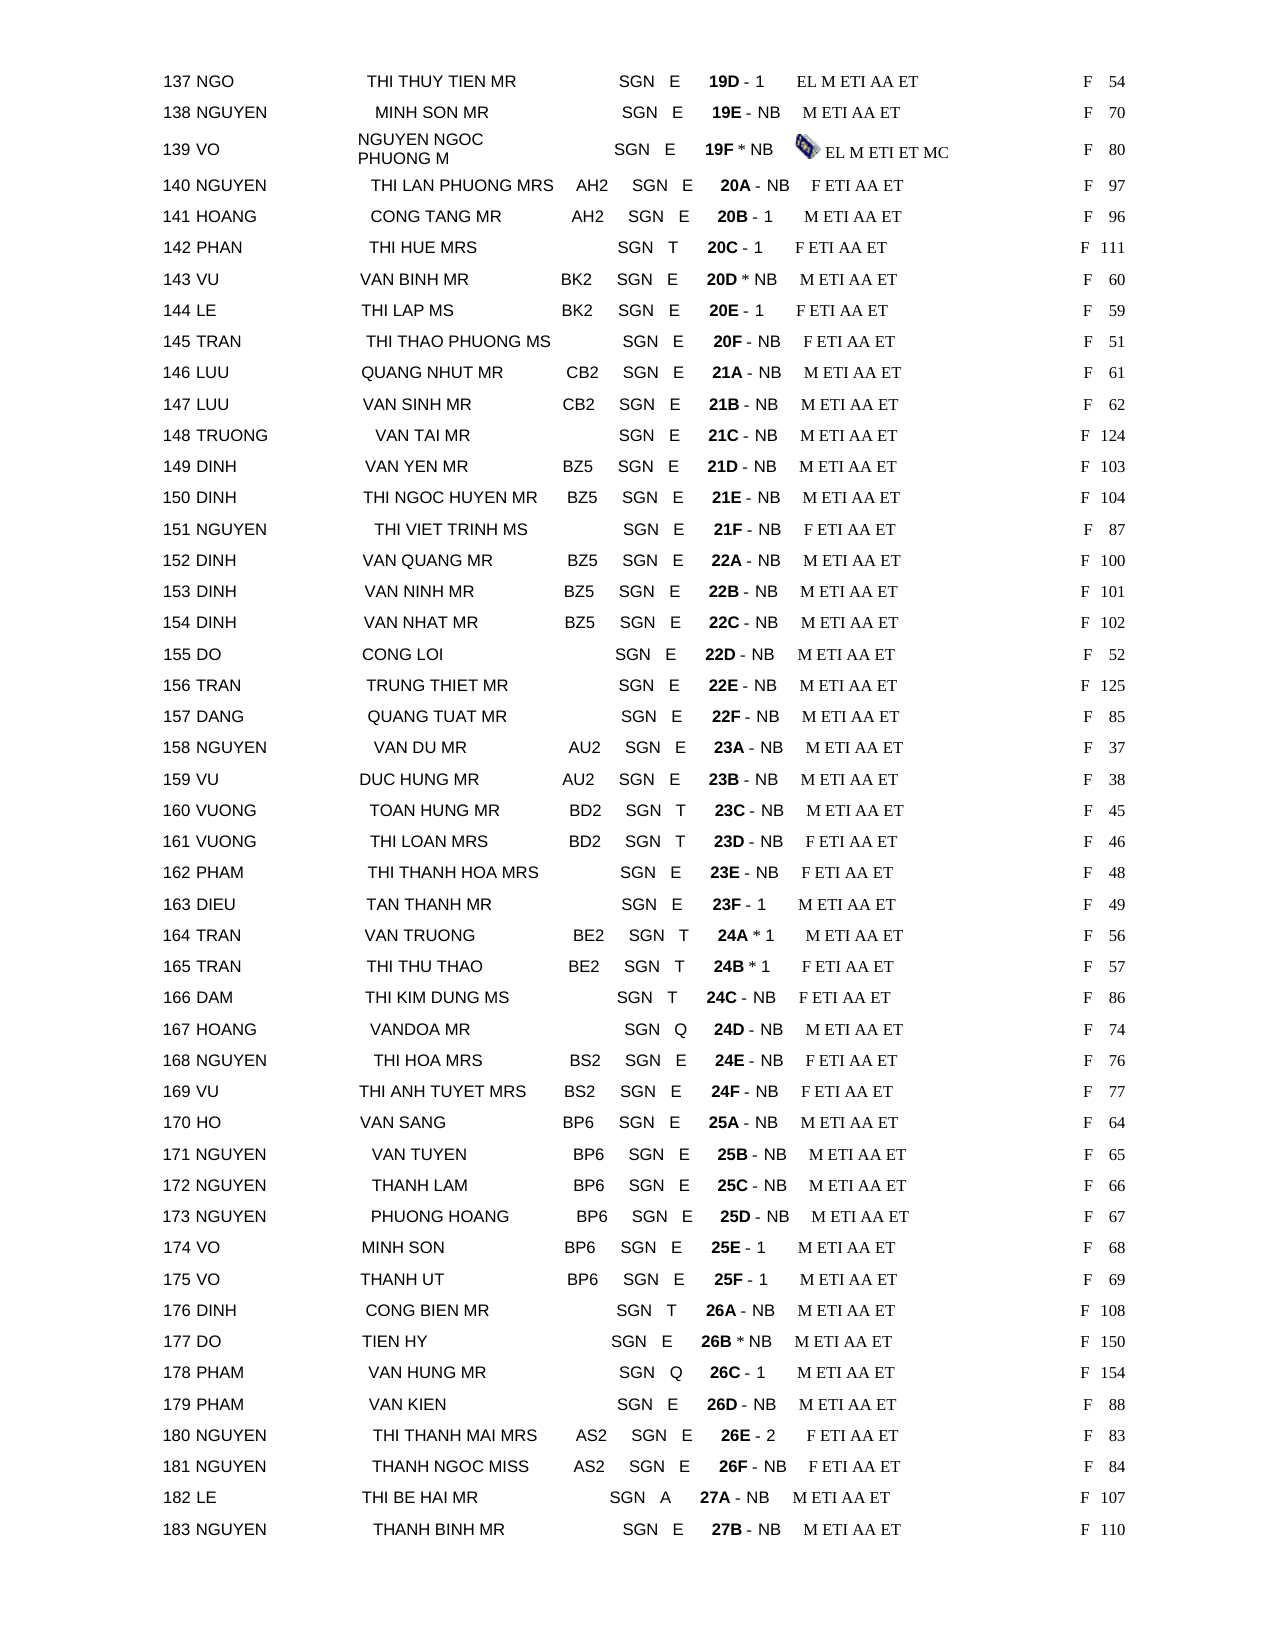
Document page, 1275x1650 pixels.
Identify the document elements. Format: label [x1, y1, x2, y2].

table_cell [149, 295, 1133, 326]
table_cell [149, 482, 1133, 513]
table_cell [149, 1107, 1133, 1138]
table_cell [149, 1045, 1133, 1076]
table_cell [149, 389, 1133, 420]
table_cell [149, 1014, 1133, 1045]
table_cell [149, 1264, 1133, 1295]
table_cell [149, 857, 1133, 888]
table_cell [149, 795, 1133, 826]
table_cell [149, 170, 1133, 201]
table_cell [149, 701, 1133, 732]
table_cell [149, 1389, 1133, 1420]
table_cell [149, 732, 1133, 763]
table_cell [149, 66, 1133, 97]
table_cell [149, 326, 1133, 357]
table_cell [149, 889, 1133, 920]
table_cell [149, 97, 1133, 128]
table_cell [149, 1482, 1133, 1513]
table_cell [149, 451, 1133, 482]
table_cell [149, 420, 1133, 451]
table_cell [149, 1139, 1133, 1170]
table_cell [149, 951, 1133, 982]
table_cell [149, 1420, 1133, 1451]
table_cell [149, 264, 1133, 295]
table_cell [149, 1170, 1133, 1201]
table_cell [149, 1357, 1133, 1388]
table_cell [149, 1514, 1133, 1545]
picture [795, 134, 821, 159]
table_cell [149, 920, 1133, 951]
table_cell [149, 128, 1133, 170]
table_cell [149, 670, 1133, 701]
table_cell [149, 982, 1133, 1013]
table_cell [149, 1201, 1133, 1232]
table_cell [149, 232, 1133, 263]
table_cell [149, 1076, 1133, 1107]
table_cell [149, 1295, 1133, 1326]
table_cell [149, 607, 1133, 638]
table_cell [149, 576, 1133, 607]
table_cell [149, 1451, 1133, 1482]
table_cell [149, 201, 1133, 232]
table_cell [149, 514, 1133, 545]
table_cell [149, 826, 1133, 857]
table_cell [149, 764, 1133, 795]
table_cell [149, 1232, 1133, 1263]
table_cell [149, 639, 1133, 670]
table_cell [149, 357, 1133, 388]
table_cell [149, 545, 1133, 576]
table_cell [149, 1326, 1133, 1357]
